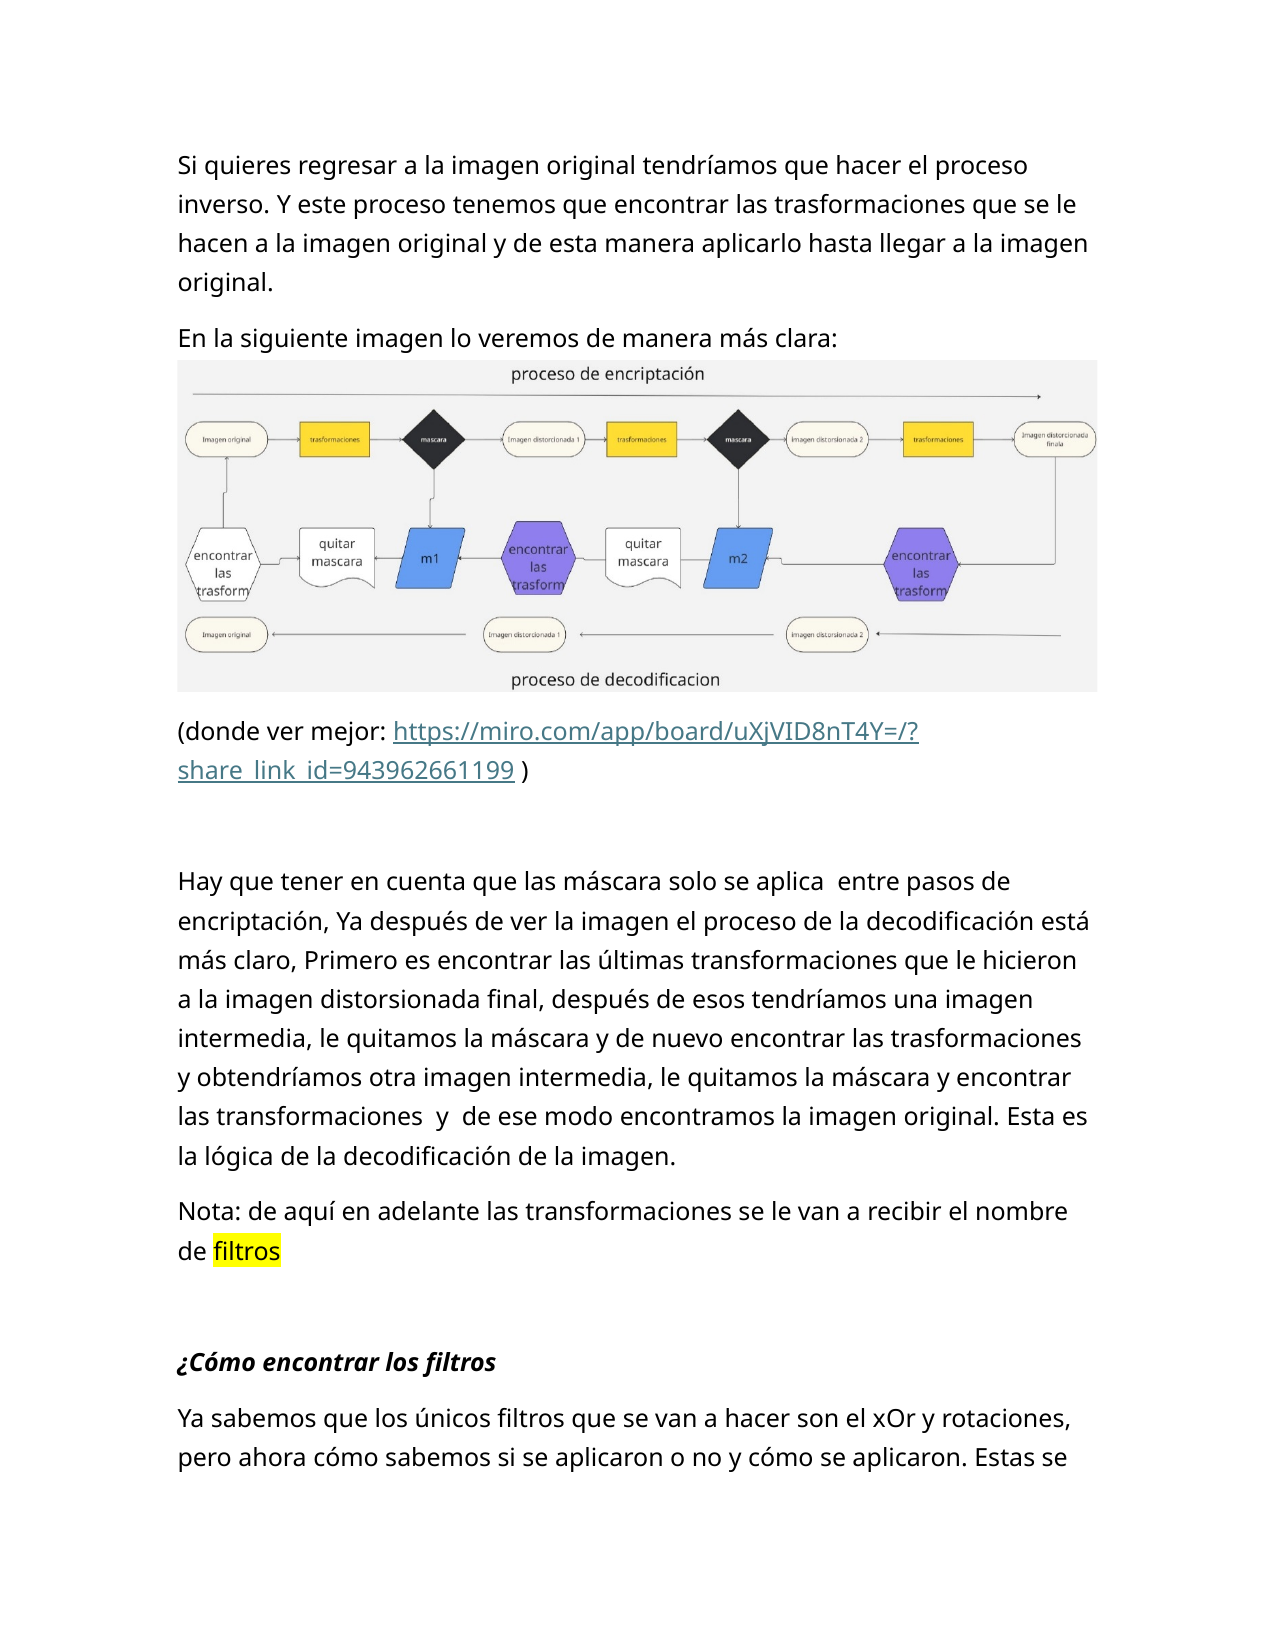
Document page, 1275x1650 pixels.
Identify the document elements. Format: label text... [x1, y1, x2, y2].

text Hay que tener en cuenta que las máscara solo se aplica entre pasos de encriptación, Ya después de ver la imagen el proceso de la decodificación está más claro, Primero es encontrar las últimas transformaciones que le hicieron a la imagen distorsionada final, después de esos tendríamos una imagen intermedia, le quitamos la máscara y de nuevo encontrar las trasformaciones y obtendríamos otra imagen intermedia, le quitamos la máscara y encontrar las transformaciones y de ese modo encontramos la imagen original. Esta es la lógica de la decodificación de la imagen. [177, 864, 1098, 1172]
picture [177, 360, 1098, 692]
text Si quieres regresar a la imagen original tendríamos que hacer el proceso inverso. Y este proceso tenemos que encontrar las trasformaciones que se le hacen a la imagen original y de esta manera aplicarlo hasta llegar a la imagen original. [177, 148, 1098, 299]
text En la siguiente imagen lo veremos de manera más clara: [177, 321, 1098, 360]
text Nota: de aquí en adelante las transformaciones se le van a recibir el nombre de filtros [177, 1194, 1098, 1267]
text ¿Cómo encontrar los filtros [177, 1345, 1098, 1379]
text (donde ver mejor: https://miro.com/app/board/uXjVID8nT4Y=/?share_link_id=943962661199 ) [177, 713, 1098, 786]
